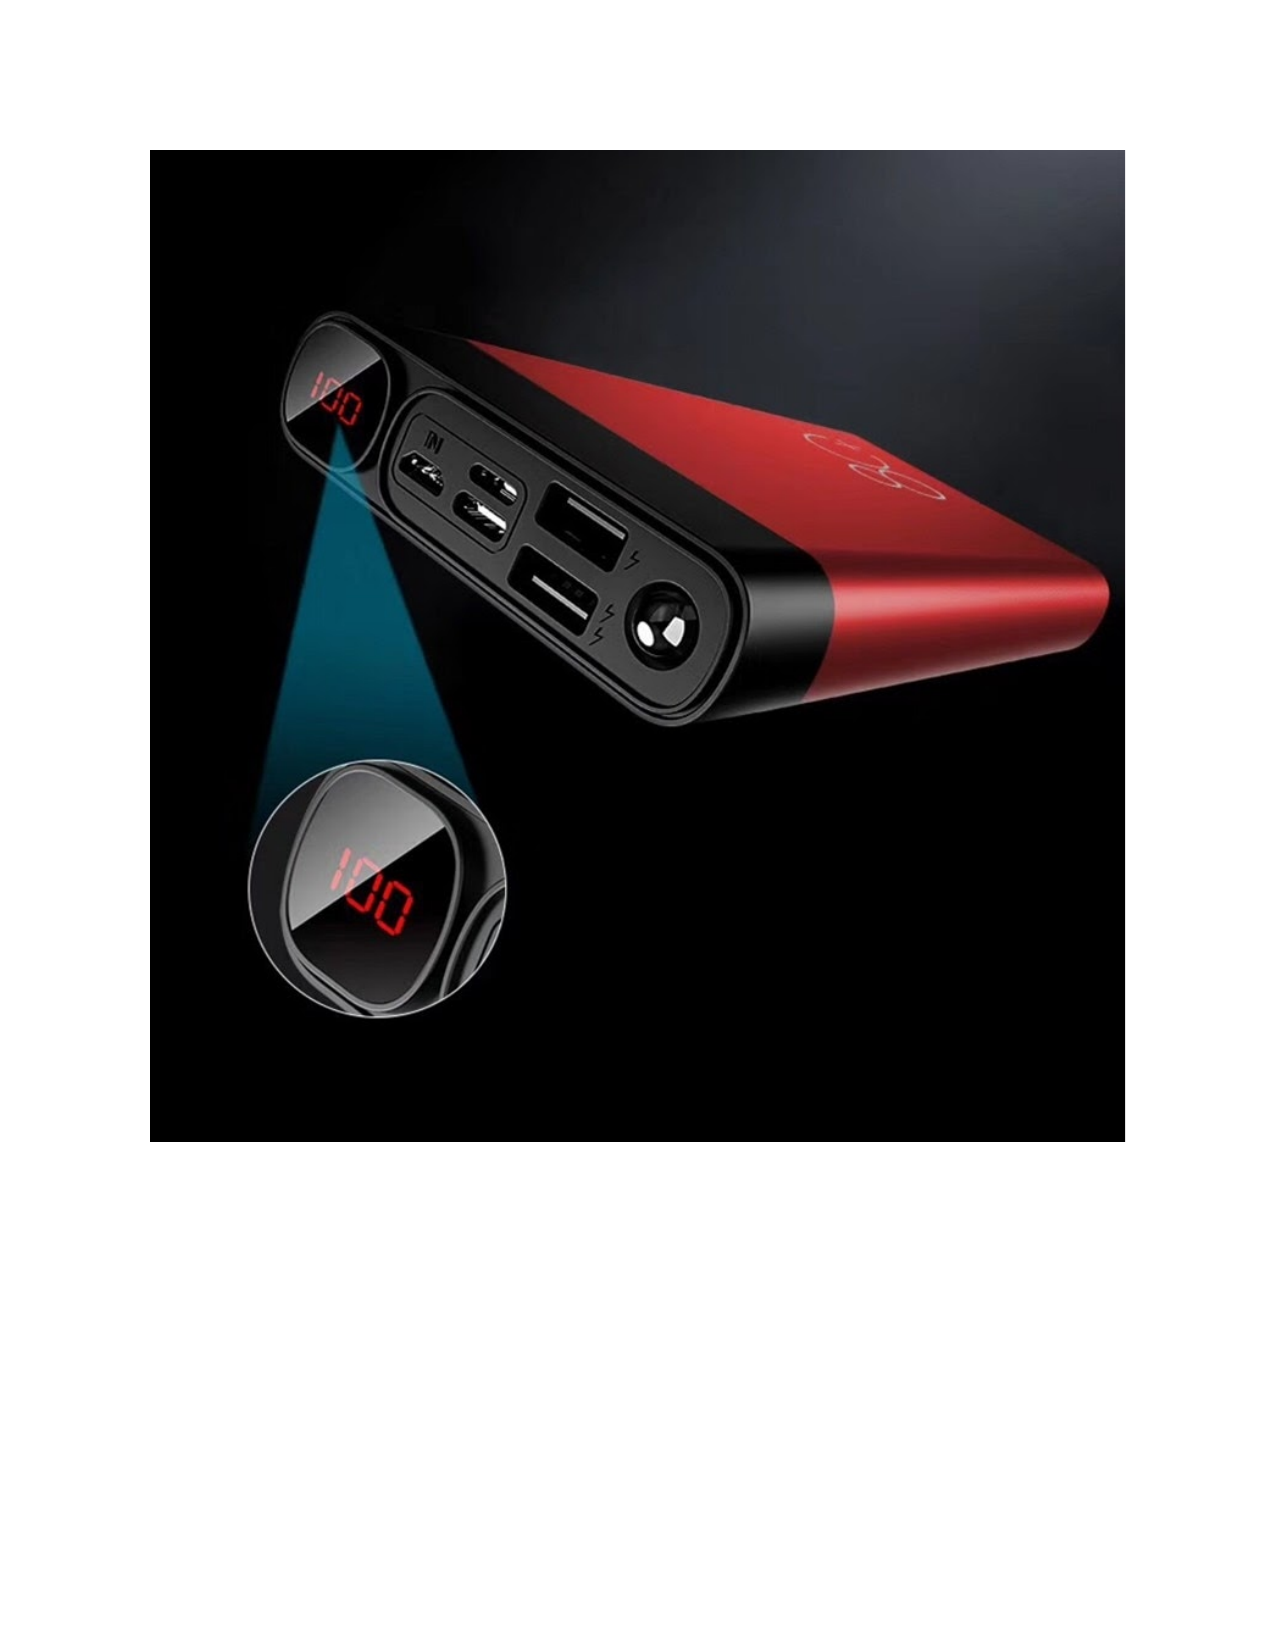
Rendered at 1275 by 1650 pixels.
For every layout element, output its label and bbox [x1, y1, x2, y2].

picture [150, 150, 1125, 1142]
